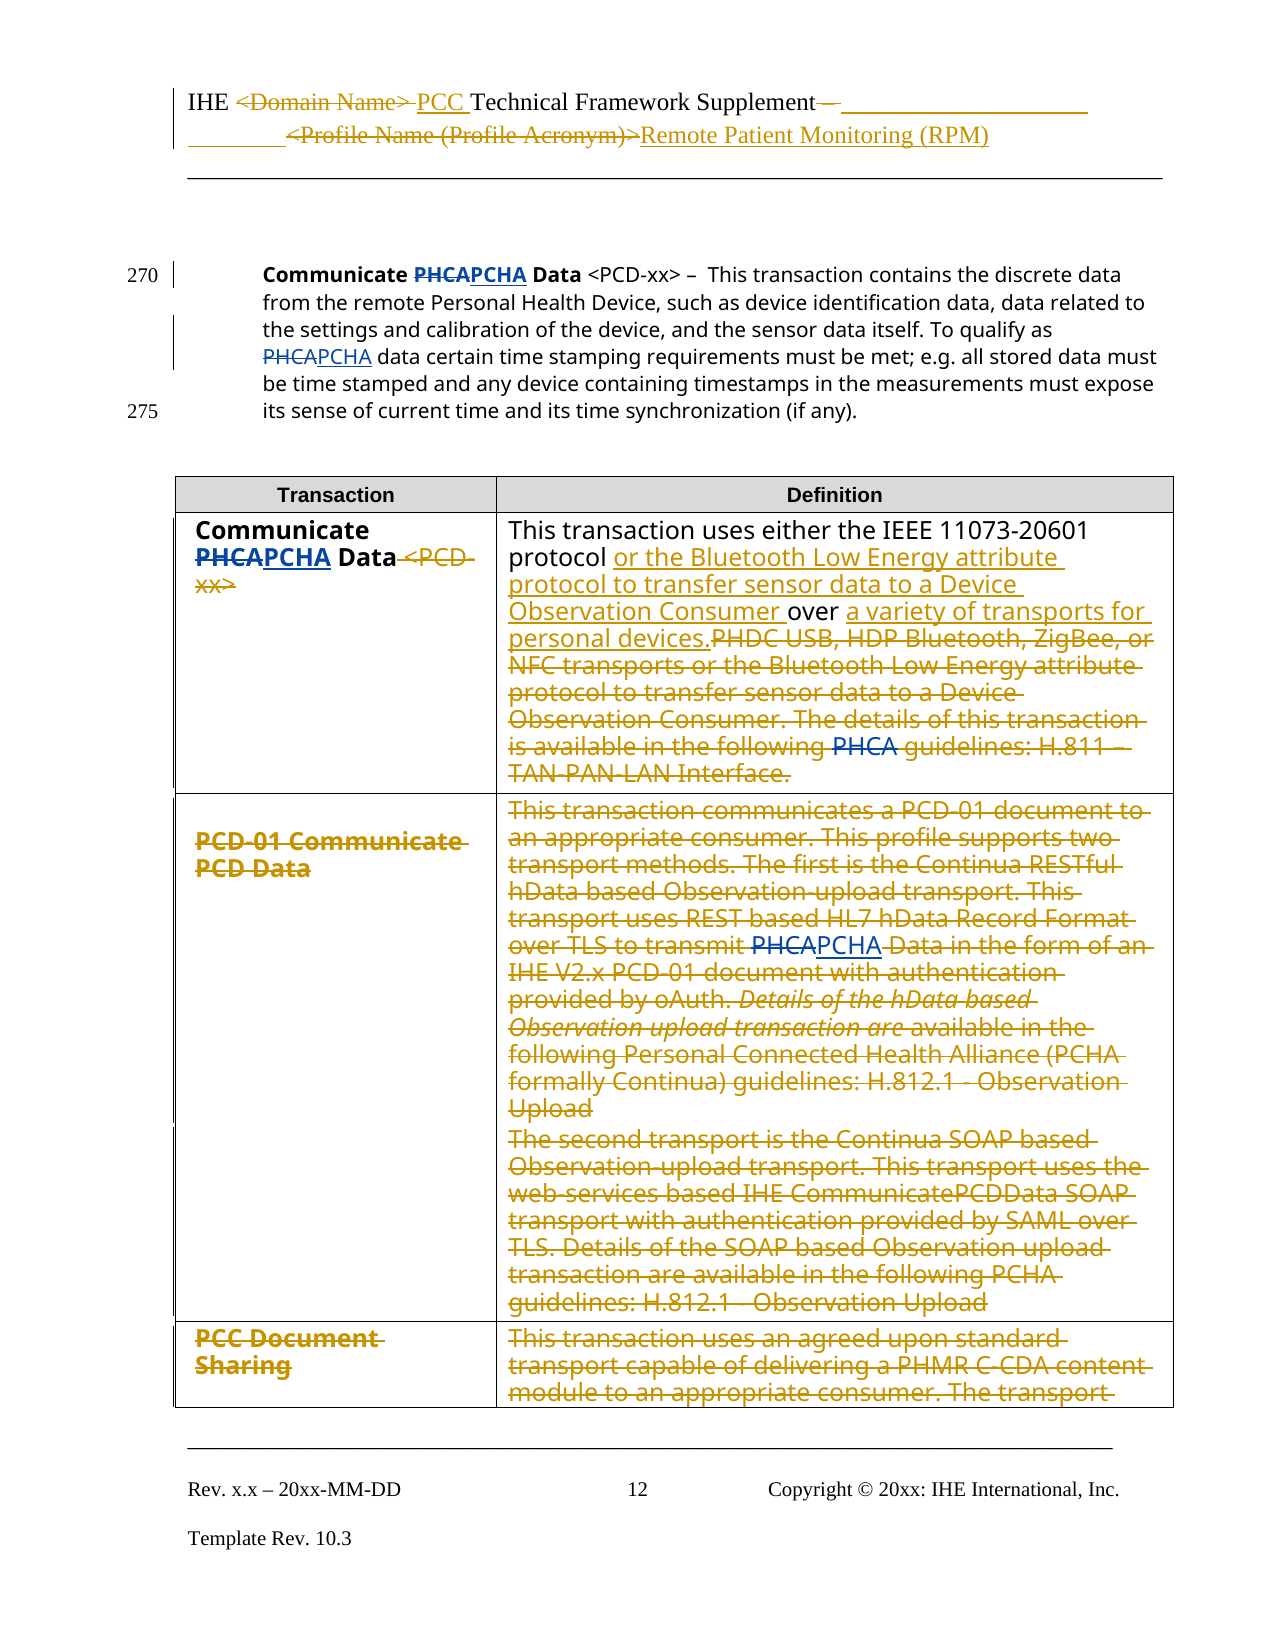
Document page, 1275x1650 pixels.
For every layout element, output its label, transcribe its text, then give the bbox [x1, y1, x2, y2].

table_cell This transaction uses either the IEEE 11073-20601 protocol over [497, 513, 1173, 792]
table_cell [176, 1322, 496, 1407]
table_cell [176, 794, 496, 1321]
table_header Transaction [176, 477, 496, 512]
text Communicate Data <PCD-xx> – This transaction contains the discrete data from the remote Personal Health Device, such as device identification data, data related to the settings and calibration of the device, and the sensor data itself. To qualify as data certain time stamping requirements must be met; e.g. all stored data must be time stamped and any device containing timestamps in the measurements must expose its sense of current time and its time synchronization (if any). [262, 261, 1162, 424]
table_cell [497, 1322, 1173, 1407]
table_header Definition [497, 477, 1173, 512]
table_cell Communicate Data [176, 513, 496, 792]
table_cell [497, 794, 1173, 1321]
